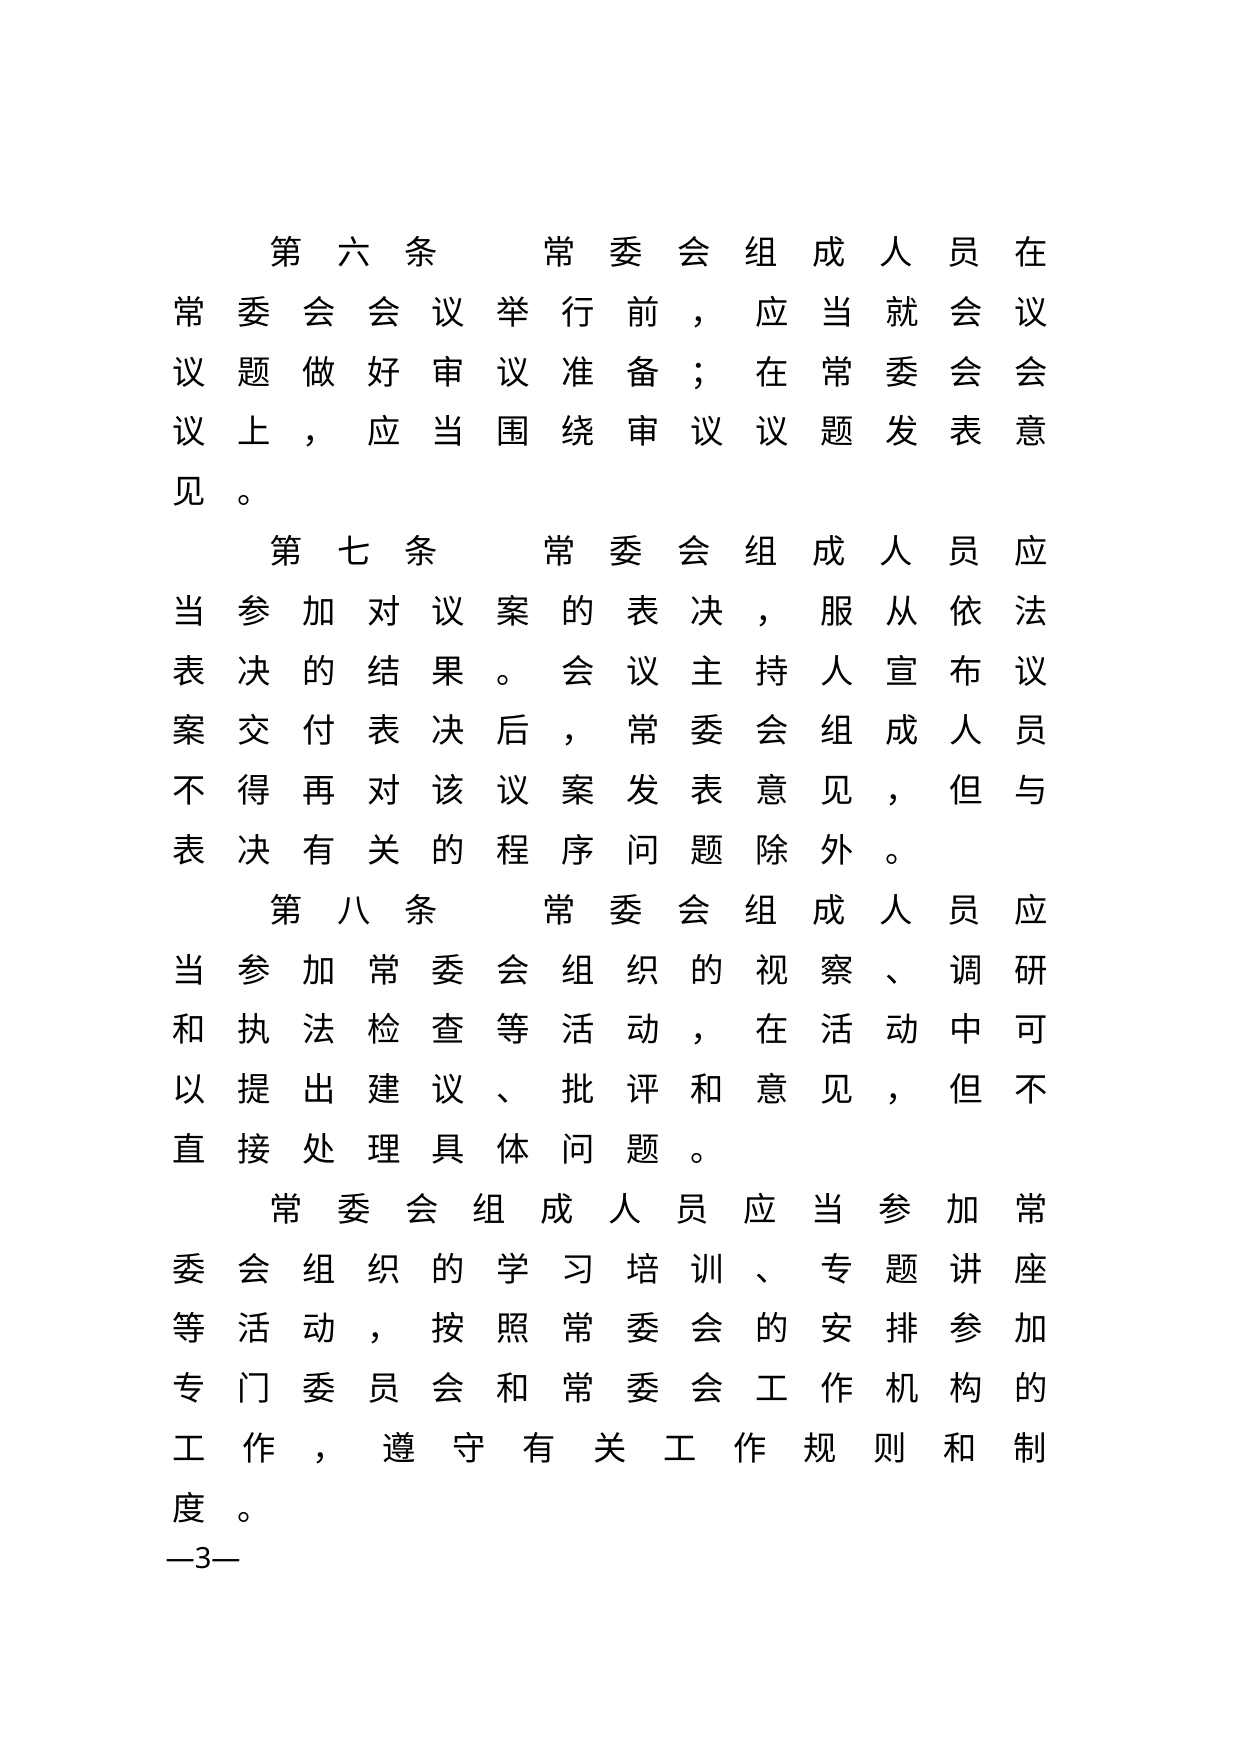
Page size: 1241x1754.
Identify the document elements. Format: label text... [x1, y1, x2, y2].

text 第七条 常委会组成人员应当参加对议案的表决，服从依法表决的结果。会议主持人宣布议案交付表决后，常委会组成人员不得再对该议案发表意见，但与表决有关的程序问题除外。 [172, 519, 1079, 878]
text 第八条 常委会组成人员应当参加常委会组织的视察、调研和执法检查等活动，在活动中可以提出建议、批评和意见，但不直接处理具体问题。 [172, 878, 1079, 1177]
text 常委会组成人员应当参加常委会组织的学习培训、专题讲座等活动，按照常委会的安排参加专门委员会和常委会工作机构的工作，遵守有关工作规则和制度。 [172, 1177, 1079, 1536]
text 第六条 常委会组成人员在常委会会议举行前，应当就会议议题做好审议准备；在常委会会议上，应当围绕审议议题发表意见。 [172, 220, 1079, 519]
